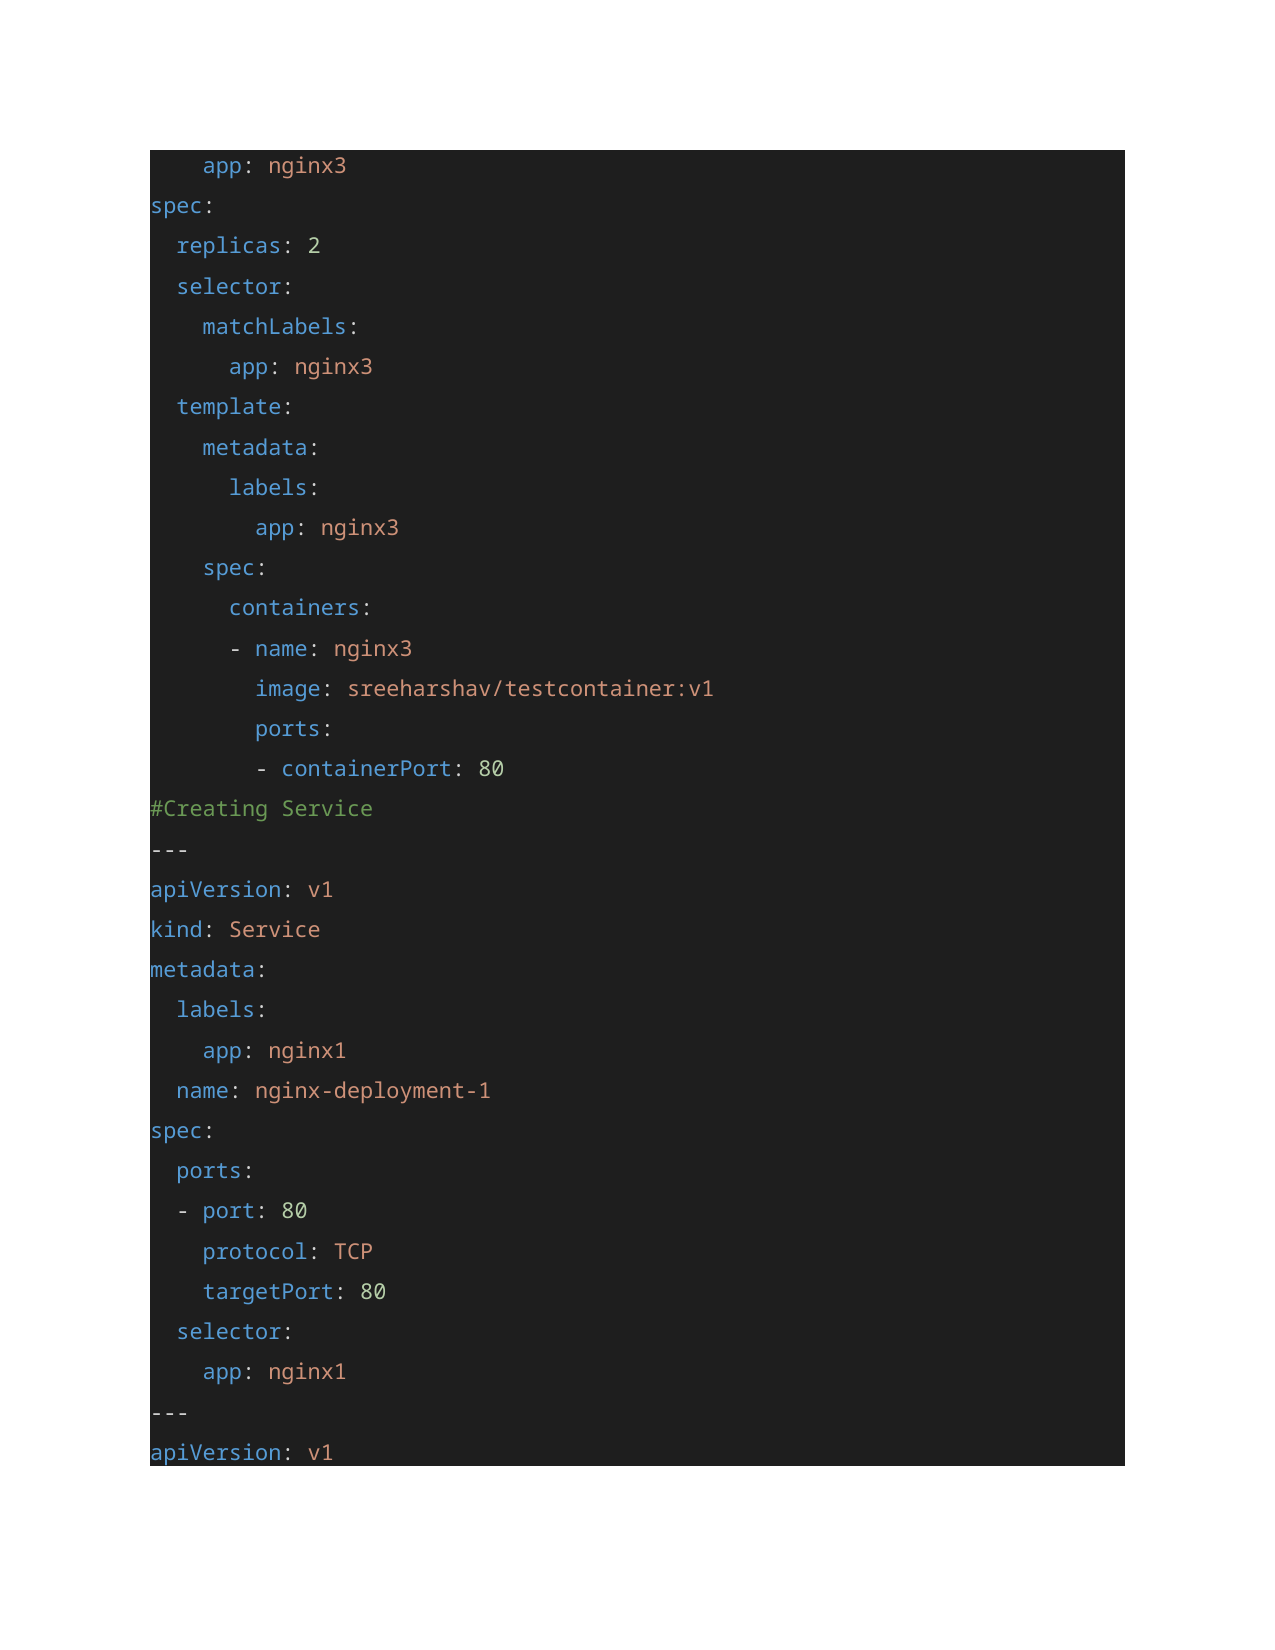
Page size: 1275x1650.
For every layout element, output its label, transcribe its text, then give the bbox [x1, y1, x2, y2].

text app: nginx3 [150, 150, 1125, 180]
text spec: [150, 552, 1125, 582]
text app: nginx1 [150, 1356, 1125, 1386]
text - name: nginx3 [150, 632, 1125, 662]
text app: nginx1 [150, 1034, 1125, 1064]
text containers: [150, 592, 1125, 622]
text app: nginx3 [150, 512, 1125, 542]
text - containerPort: 80 [150, 753, 1125, 783]
text ports: [150, 713, 1125, 743]
text image: sreeharshav/testcontainer:v1 [150, 673, 1125, 702]
text #Creating Service [150, 793, 1125, 823]
text selector: [150, 1316, 1125, 1346]
text kind: Service [150, 914, 1125, 944]
text matchLabels: [150, 311, 1125, 341]
text --- [150, 833, 1125, 863]
text replicas: 2 [150, 230, 1125, 260]
text app: nginx3 [150, 351, 1125, 381]
text --- [150, 1396, 1125, 1426]
text template: [150, 391, 1125, 421]
text selector: [150, 271, 1125, 300]
text name: nginx-deployment-1 [150, 1075, 1125, 1104]
text labels: [150, 994, 1125, 1024]
text protocol: TCP [150, 1236, 1125, 1265]
text ports: [150, 1155, 1125, 1185]
text apiVersion: v1 [150, 874, 1125, 903]
text - port: 80 [150, 1195, 1125, 1225]
text spec: [150, 1115, 1125, 1145]
text metadata: [150, 431, 1125, 461]
text targetPort: 80 [150, 1276, 1125, 1306]
text labels: [150, 472, 1125, 501]
text apiVersion: v1 [150, 1437, 1125, 1466]
text metadata: [150, 954, 1125, 984]
text spec: [150, 190, 1125, 220]
